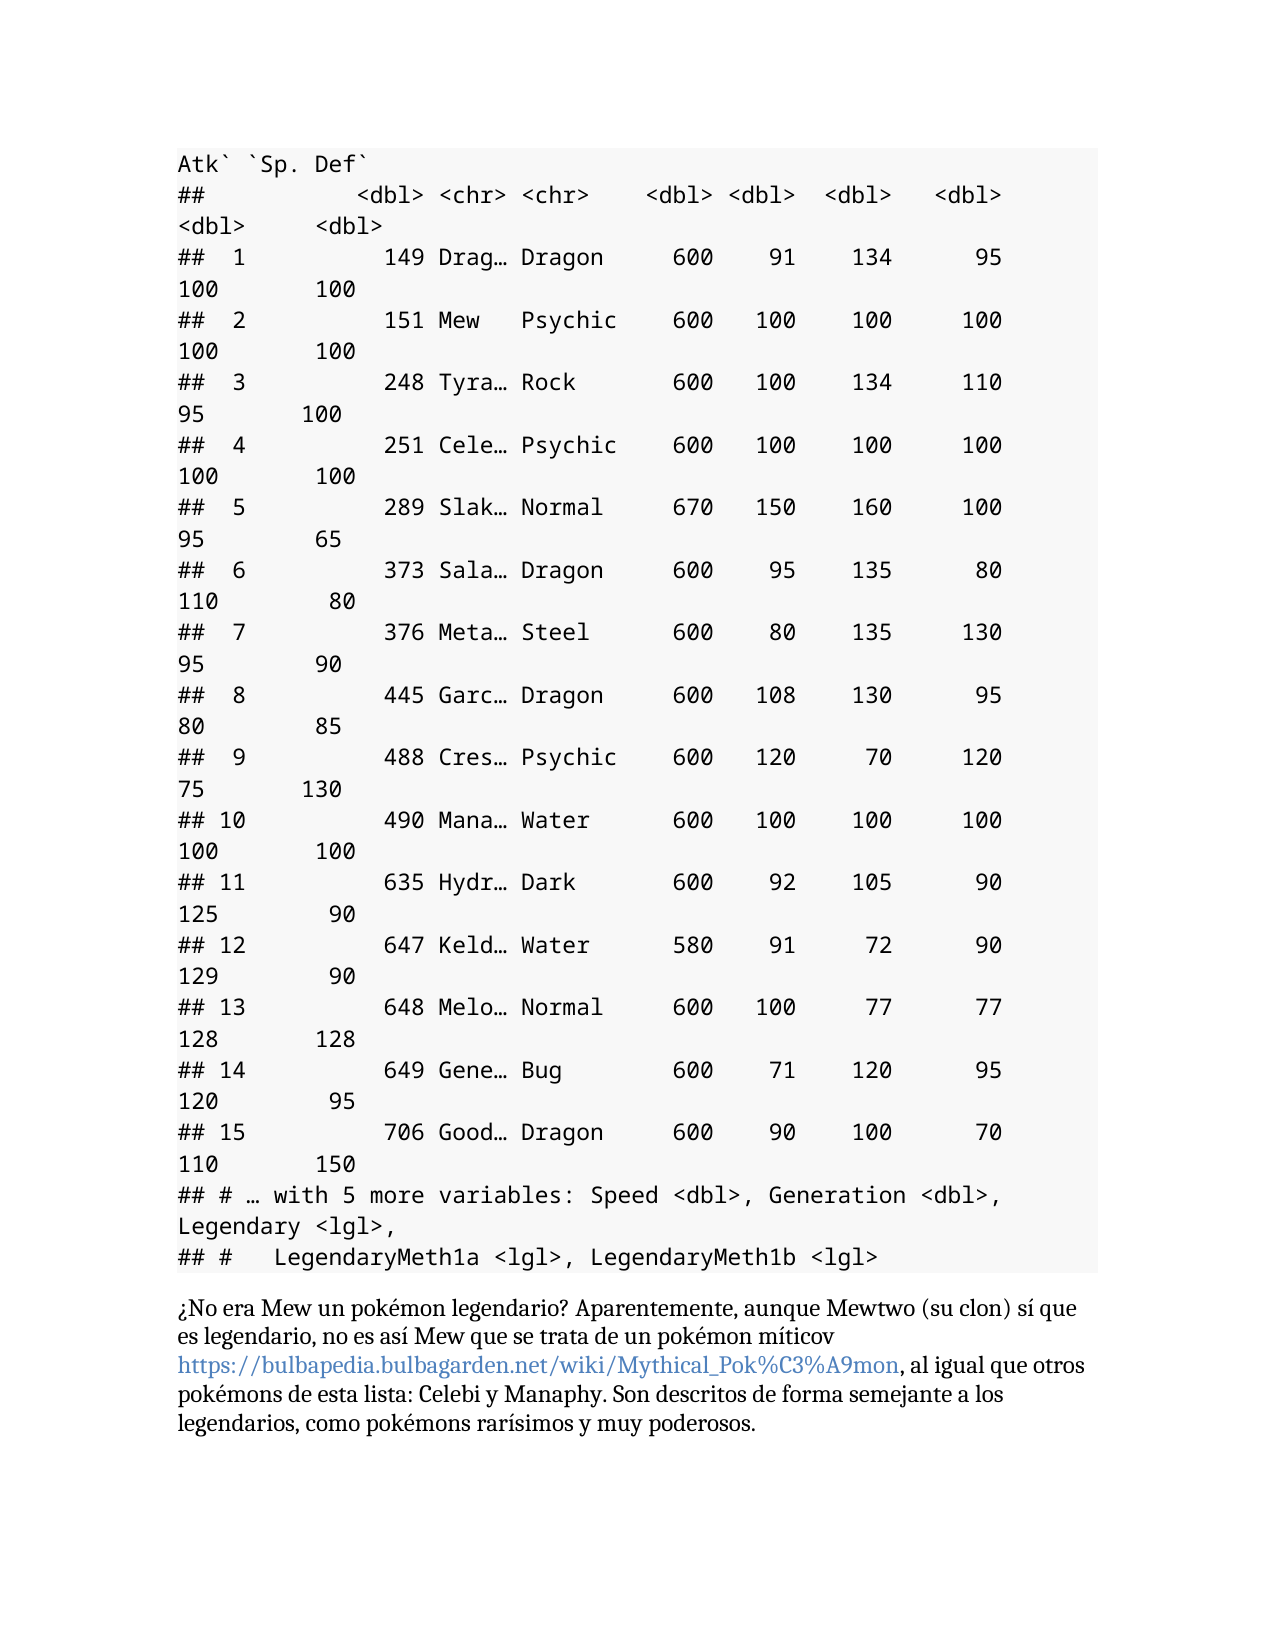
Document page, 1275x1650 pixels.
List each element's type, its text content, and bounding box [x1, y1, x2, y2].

text ¿No era Mew un pokémon legendario? Aparentemente, aunque Mewtwo (su clon) sí que es legendario, no es así Mew que se trata de un pokémon míticov https://bulbapedia.bulbagarden.net/wiki/Mythical_Pok%C3%A9mon, al igual que otros pokémons de esta lista: Celebi y Manaphy. Son descritos de forma semejante a los legendarios, como pokémons rarísimos y muy poderosos. [177, 1293, 1098, 1437]
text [177, 148, 1098, 1273]
